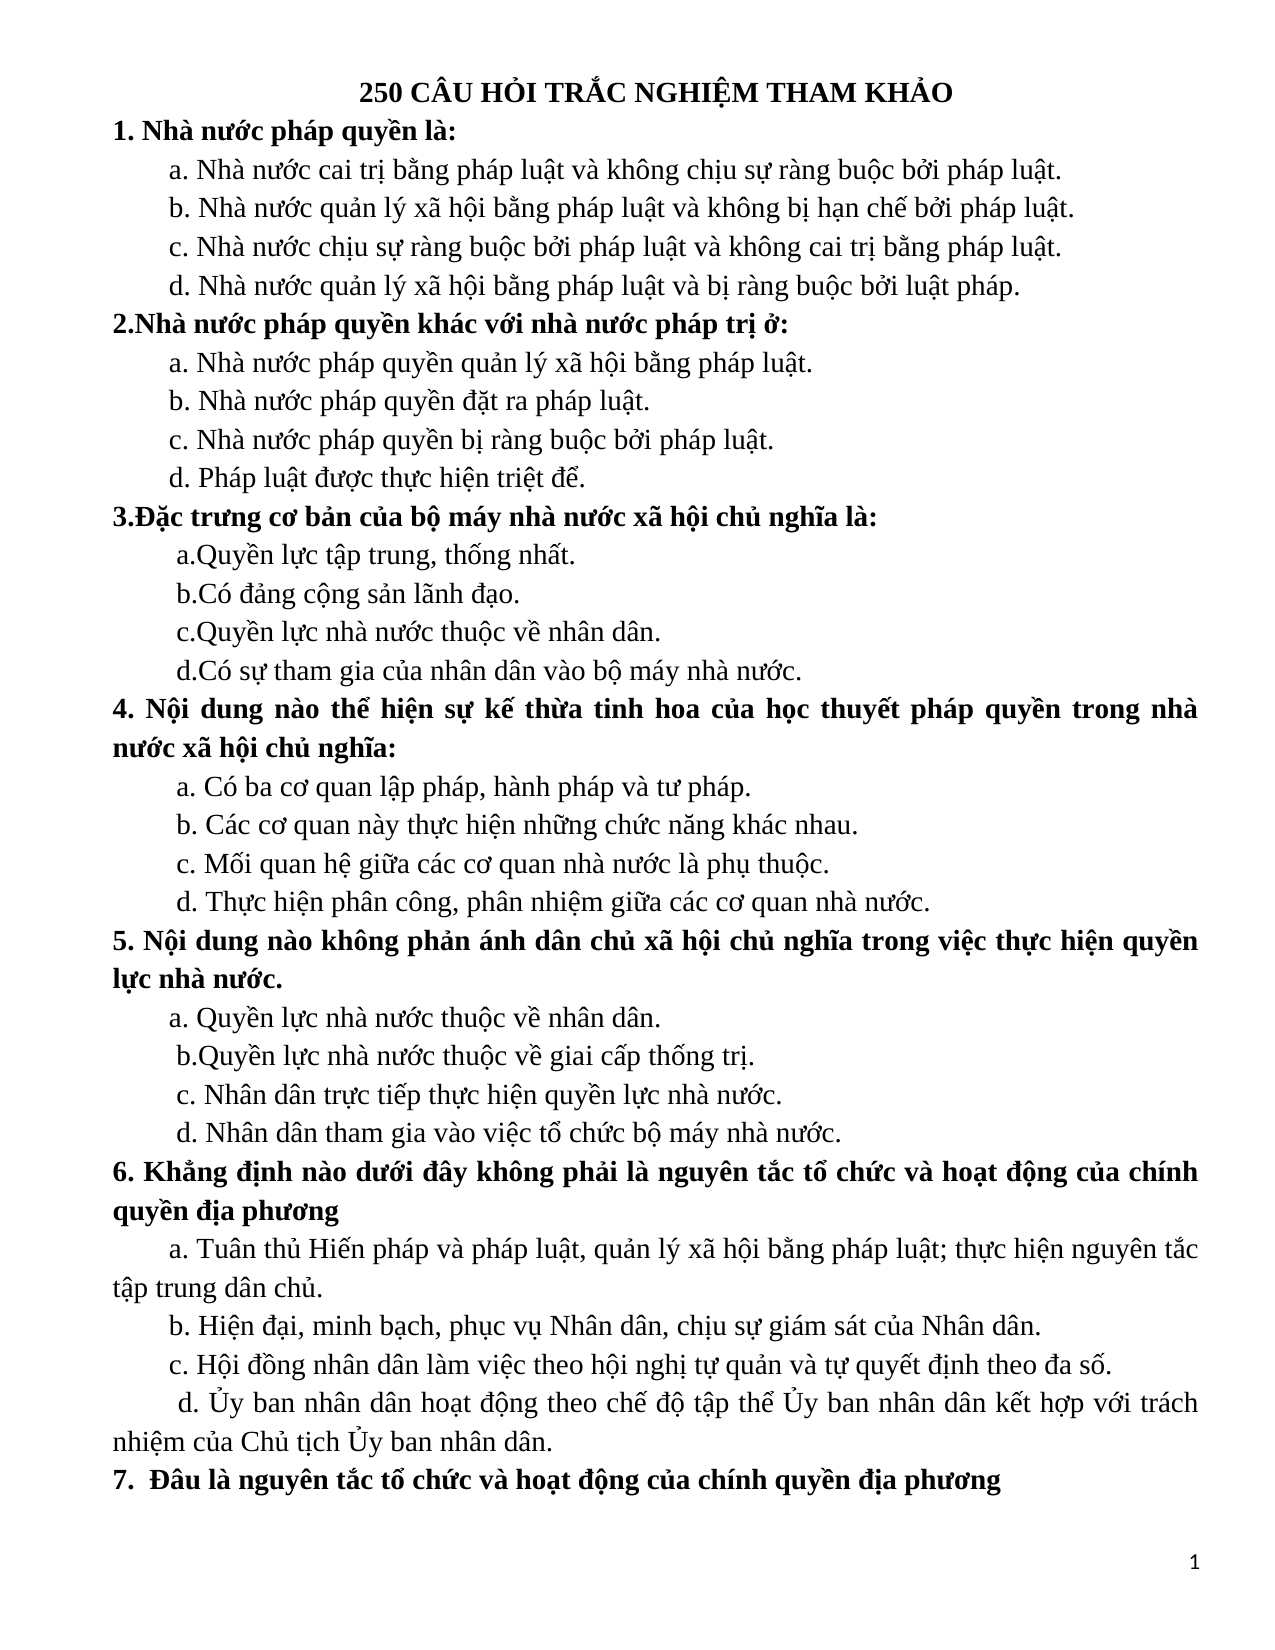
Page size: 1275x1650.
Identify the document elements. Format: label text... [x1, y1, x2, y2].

text c. Hội đồng nhân dân làm việc theo hội nghị tự quản và tự quyết định theo đa số. [112, 1347, 1200, 1380]
text 250 CÂU HỎI TRẮC NGHIỆM THAM KHẢO [112, 75, 1200, 108]
text 6. Khẳng định nào dưới đây không phải là nguyên tắc tổ chức và hoạt động của chính quyền địa phương [112, 1154, 1200, 1226]
text b. Nhà nước quản lý xã hội bằng pháp luật và không bị hạn chế bởi pháp luật. [112, 191, 1200, 224]
text a.Quyền lực tập trung, thống nhất. [112, 537, 1200, 571]
text d. Pháp luật được thực hiện triệt để. [112, 460, 1200, 494]
text 4. Nội dung nào thể hiện sự kế thừa tinh hoa của học thuyết pháp quyền trong nhà nước xã hội chủ nghĩa: [112, 692, 1200, 764]
text b. Các cơ quan này thực hiện những chức năng khác nhau. [112, 807, 1200, 841]
text 1. Nhà nước pháp quyền là: [112, 113, 1200, 147]
text b.Quyền lực nhà nước thuộc về giai cấp thống trị. [112, 1038, 1200, 1072]
text c. Mối quan hệ giữa các cơ quan nhà nước là phụ thuộc. [112, 846, 1200, 879]
text b. Nhà nước pháp quyền đặt ra pháp luật. [112, 383, 1200, 417]
text d.Có sự tham gia của nhân dân vào bộ máy nhà nước. [112, 653, 1200, 687]
text c. Nhân dân trực tiếp thực hiện quyền lực nhà nước. [112, 1077, 1200, 1111]
text c.Quyền lực nhà nước thuộc về nhân dân. [112, 614, 1200, 648]
text d. Thực hiện phân công, phân nhiệm giữa các cơ quan nhà nước. [112, 884, 1200, 918]
text d. Nhà nước quản lý xã hội bằng pháp luật và bị ràng buộc bởi luật pháp. [112, 268, 1200, 301]
text 3.Đặc trưng cơ bản của bộ máy nhà nước xã hội chủ nghĩa là: [112, 499, 1200, 532]
text a. Tuân thủ Hiến pháp và pháp luật, quản lý xã hội bằng pháp luật; thực hiện nguyên tắc tập trung dân chủ. [112, 1231, 1200, 1303]
text d. Ủy ban nhân dân hoạt động theo chế độ tập thể Ủy ban nhân dân kết hợp với trách nhiệm của Chủ tịch Ủy ban nhân dân. [112, 1385, 1200, 1457]
text c. Nhà nước chịu sự ràng buộc bởi pháp luật và không cai trị bằng pháp luật. [112, 229, 1200, 263]
text b.Có đảng cộng sản lãnh đạo. [112, 576, 1200, 609]
text d. Nhân dân tham gia vào việc tổ chức bộ máy nhà nước. [112, 1116, 1200, 1149]
text 7. Đâu là nguyên tắc tổ chức và hoạt động của chính quyền địa phương [112, 1462, 1200, 1496]
text c. Nhà nước pháp quyền bị ràng buộc bởi pháp luật. [112, 422, 1200, 455]
text b. Hiện đại, minh bạch, phục vụ Nhân dân, chịu sự giám sát của Nhân dân. [112, 1308, 1200, 1342]
text 2.Nhà nước pháp quyền khác với nhà nước pháp trị ở: [112, 306, 1200, 340]
text 5. Nội dung nào không phản ánh dân chủ xã hội chủ nghĩa trong việc thực hiện quyền lực nhà nước. [112, 923, 1200, 995]
text a. Nhà nước pháp quyền quản lý xã hội bằng pháp luật. [112, 345, 1200, 378]
text a. Có ba cơ quan lập pháp, hành pháp và tư pháp. [112, 769, 1200, 802]
text a. Nhà nước cai trị bằng pháp luật và không chịu sự ràng buộc bởi pháp luật. [112, 152, 1200, 186]
text a. Quyền lực nhà nước thuộc về nhân dân. [112, 1000, 1200, 1033]
